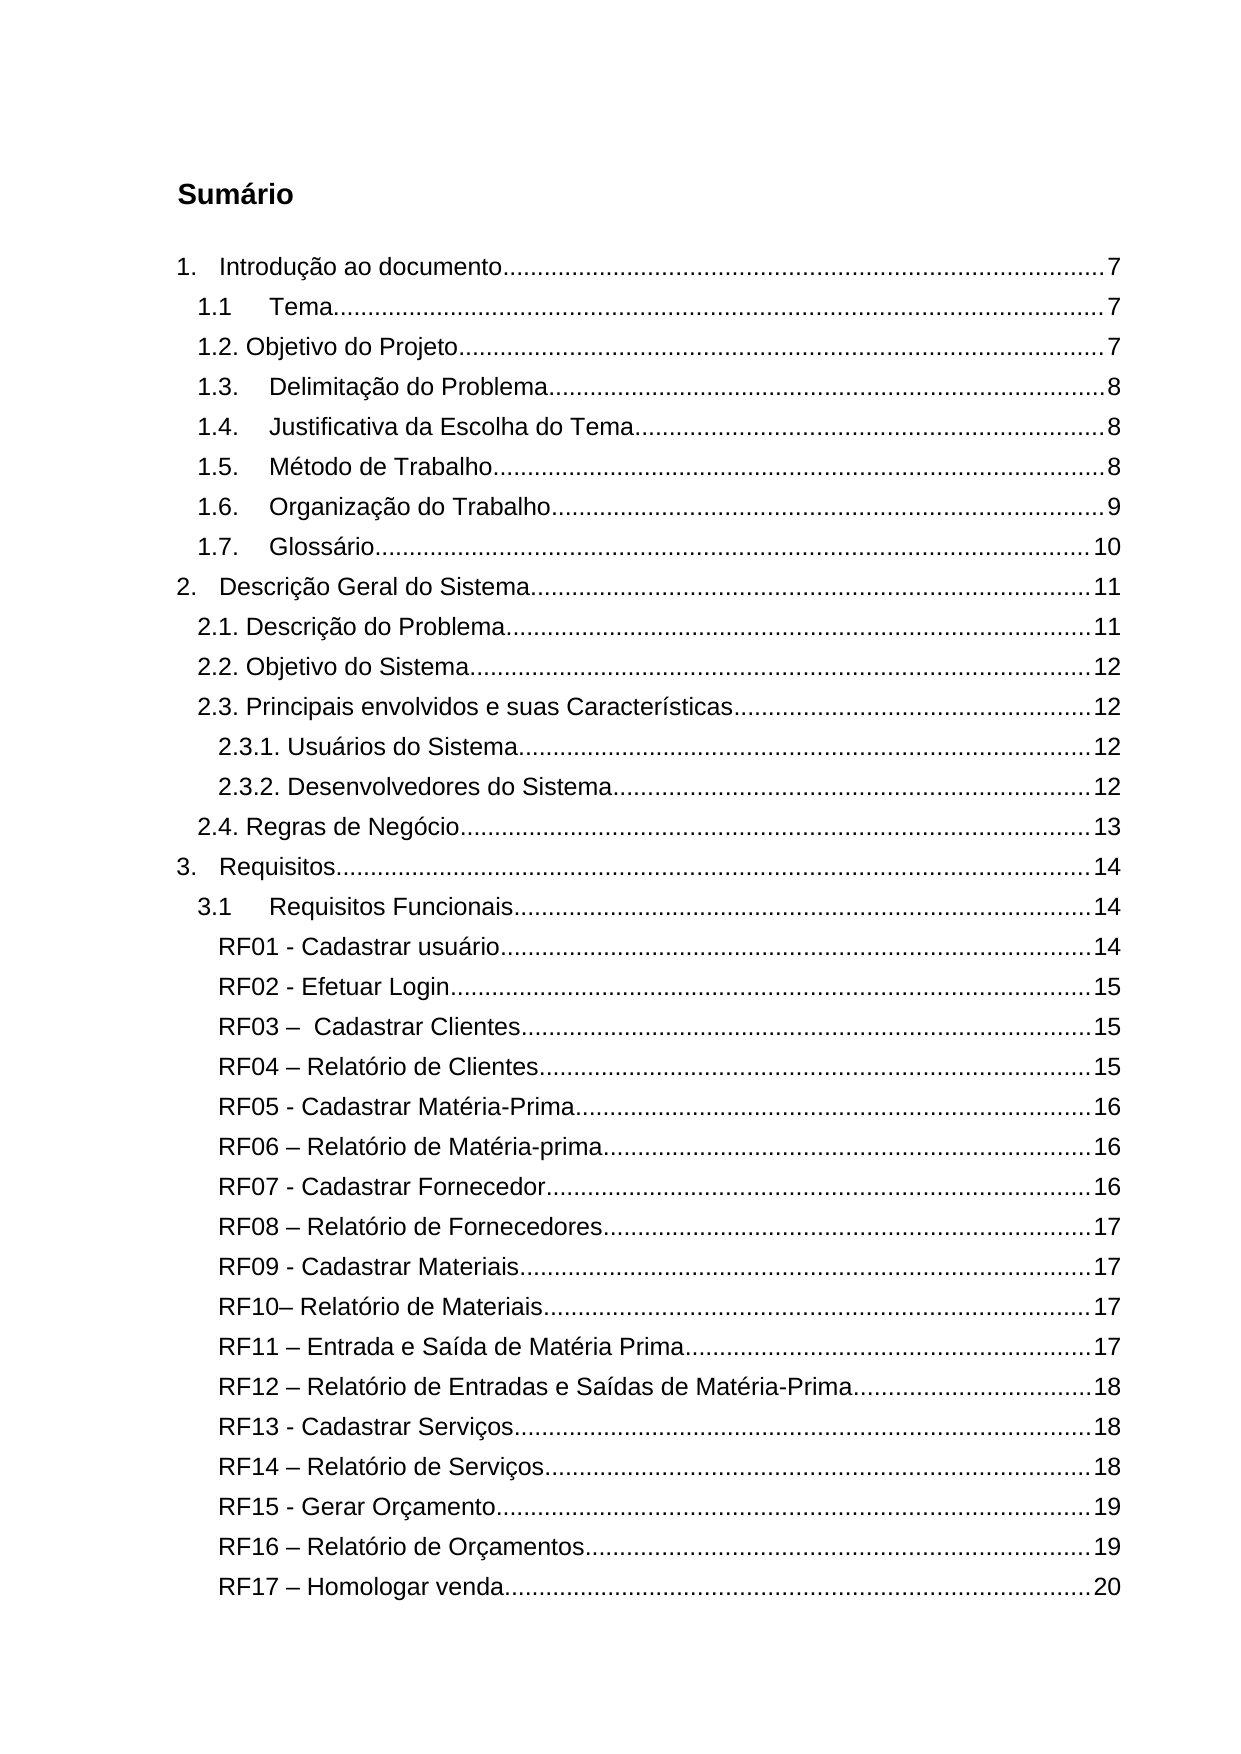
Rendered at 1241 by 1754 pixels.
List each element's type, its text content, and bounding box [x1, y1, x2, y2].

text RF08 – Relatório de Fornecedores 17 [218, 1212, 1122, 1241]
text RF04 – Relatório de Clientes 15 [218, 1052, 1122, 1081]
text Sumário [177, 177, 1122, 211]
text RF16 – Relatório de Orçamentos 19 [218, 1532, 1122, 1561]
text 2.4. Regras de Negócio 13 [197, 812, 1122, 841]
text RF03 – Cadastrar Clientes 15 [218, 1012, 1122, 1041]
text 1.5. Método de Trabalho 8 [197, 452, 1122, 481]
text 2.3.1. Usuários do Sistema 12 [218, 732, 1122, 761]
text RF17 – Homologar venda 20 [218, 1572, 1122, 1601]
text 1.4. Justificativa da Escolha do Tema 8 [197, 412, 1122, 441]
text RF05 - Cadastrar Matéria-Prima 16 [218, 1092, 1122, 1121]
text RF14 – Relatório de Serviços 18 [218, 1452, 1122, 1481]
text RF02 - Efetuar Login 15 [218, 972, 1122, 1001]
text 3.1 Requisitos Funcionais 14 [197, 892, 1122, 921]
text RF01 - Cadastrar usuário 14 [218, 932, 1122, 961]
text 3. Requisitos 14 [176, 852, 1122, 881]
text 1.7. Glossário 10 [197, 532, 1122, 561]
text 1.3. Delimitação do Problema 8 [197, 372, 1122, 401]
text 2.3. Principais envolvidos e suas Características 12 [197, 692, 1122, 721]
text 1.2. Objetivo do Projeto 7 [197, 332, 1122, 361]
text RF09 - Cadastrar Materiais 17 [218, 1252, 1122, 1281]
text RF06 – Relatório de Matéria-prima 16 [218, 1132, 1122, 1161]
text RF10– Relatório de Materiais 17 [218, 1292, 1122, 1321]
text RF15 - Gerar Orçamento 19 [218, 1492, 1122, 1521]
text RF11 – Entrada e Saída de Matéria Prima 17 [218, 1332, 1122, 1361]
text RF12 – Relatório de Entradas e Saídas de Matéria-Prima 18 [218, 1372, 1122, 1401]
text 1.6. Organização do Trabalho 9 [197, 492, 1122, 521]
text 2. Descrição Geral do Sistema 11 [176, 572, 1122, 601]
text 2.3.2. Desenvolvedores do Sistema 12 [218, 772, 1122, 801]
text 2.1. Descrição do Problema 11 [197, 612, 1122, 641]
text 1. Introdução ao documento 7 [176, 252, 1122, 281]
text RF13 - Cadastrar Serviços 18 [218, 1412, 1122, 1441]
text 2.2. Objetivo do Sistema 12 [197, 652, 1122, 681]
text RF07 - Cadastrar Fornecedor 16 [218, 1172, 1122, 1201]
text 1.1 Tema 7 [197, 292, 1122, 321]
